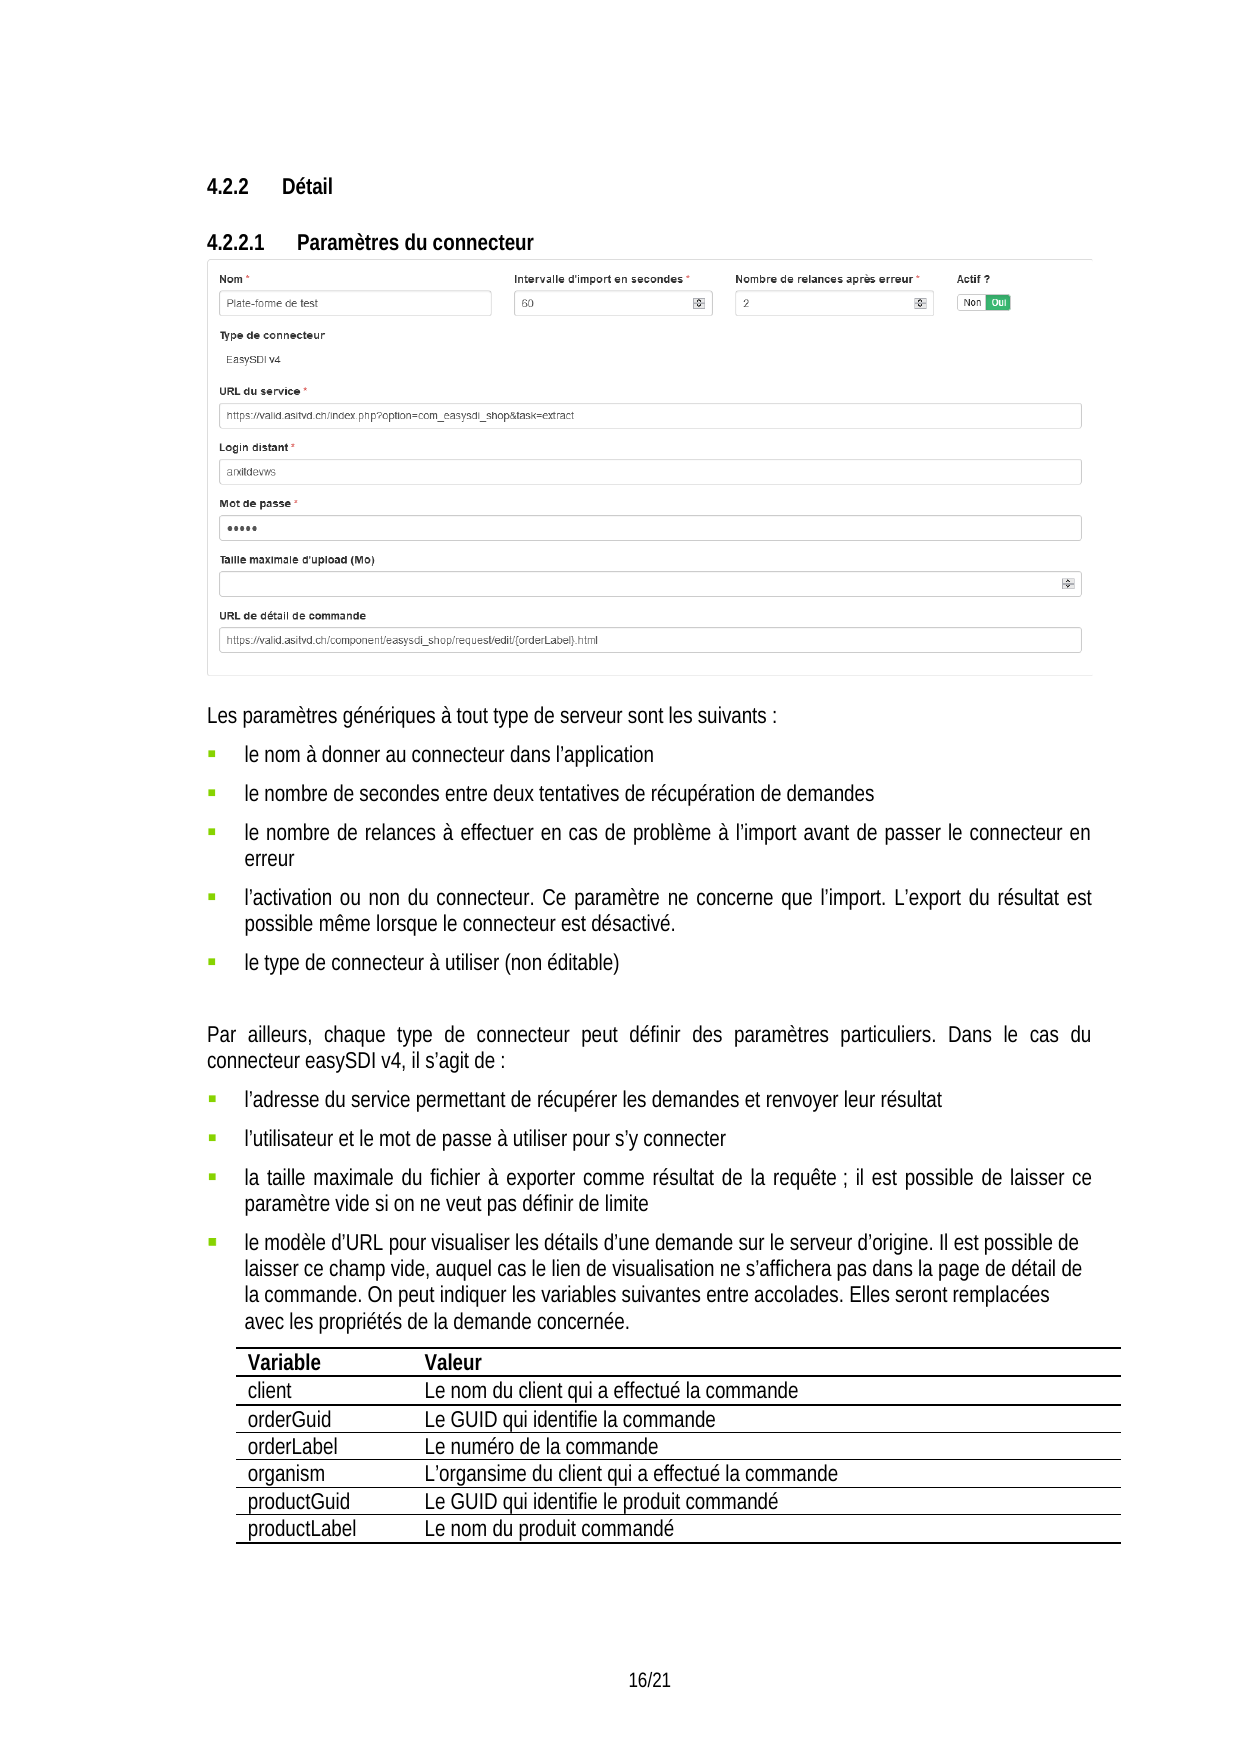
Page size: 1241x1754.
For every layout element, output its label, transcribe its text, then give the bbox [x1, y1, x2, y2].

table_cell productLabel [236, 1515, 413, 1542]
text le modèle d’URL pour visualiser les détails d’une demande sur le serveur d’origine. Il est possible de laisser ce champ vide, auquel cas le lien de visualisation ne s’affichera pas dans la page de détail de la commande. On peut indiquer les variables suivantes entre accolades. Elles seront remplacées avec les propriétés de la demande concernée. [207, 1229, 1092, 1334]
table_cell Le GUID qui identifie la commande [413, 1406, 1121, 1432]
table_cell client [236, 1377, 413, 1403]
text le type de connecteur à utiliser (non éditable) [206, 949, 1092, 976]
table_cell L’organsime du client qui a effectué la commande [413, 1460, 1121, 1487]
table_header Valeur [413, 1349, 1121, 1375]
subtitle Paramètres du connecteur [207, 229, 1092, 256]
table_cell organism [236, 1460, 413, 1487]
table_cell productGuid [236, 1488, 413, 1514]
text Par ailleurs, chaque type de connecteur peut définir des paramètres particuliers. Dans le cas du connecteur easySDI v4, il s’agit de : [207, 1021, 1092, 1073]
text l’activation ou non du connecteur. Ce paramètre ne concerne que l’import. L’export du résultat est possible même lorsque le connecteur est désactivé. [206, 884, 1092, 937]
table_header Variable [236, 1349, 413, 1375]
subtitle Détail [207, 173, 1092, 199]
table_cell Le GUID qui identifie le produit commandé [413, 1488, 1121, 1514]
text le nombre de relances à effectuer en cas de problème à l’import avant de passer le connecteur en erreur [206, 819, 1092, 871]
text le nombre de secondes entre deux tentatives de récupération de demandes [206, 780, 1092, 806]
table_cell orderGuid [236, 1406, 413, 1432]
table_cell Le nom du produit commandé [413, 1515, 1121, 1542]
text l’utilisateur et le mot de passe à utiliser pour s’y connecter [207, 1125, 1092, 1151]
text l’adresse du service permettant de récupérer les demandes et renvoyer leur résultat [207, 1086, 1092, 1112]
table_cell Le nom du client qui a effectué la commande [413, 1377, 1121, 1403]
picture [206, 259, 1093, 676]
text la taille maximale du fichier à exporter comme résultat de la requête ; il est possible de laisser ce paramètre vide si on ne veut pas définir de limite [207, 1163, 1092, 1216]
table_cell Le numéro de la commande [413, 1433, 1121, 1459]
text le nom à donner au connecteur dans l’application [206, 741, 1092, 767]
table_cell orderLabel [236, 1433, 413, 1459]
text Les paramètres génériques à tout type de serveur sont les suivants : [207, 702, 1092, 728]
